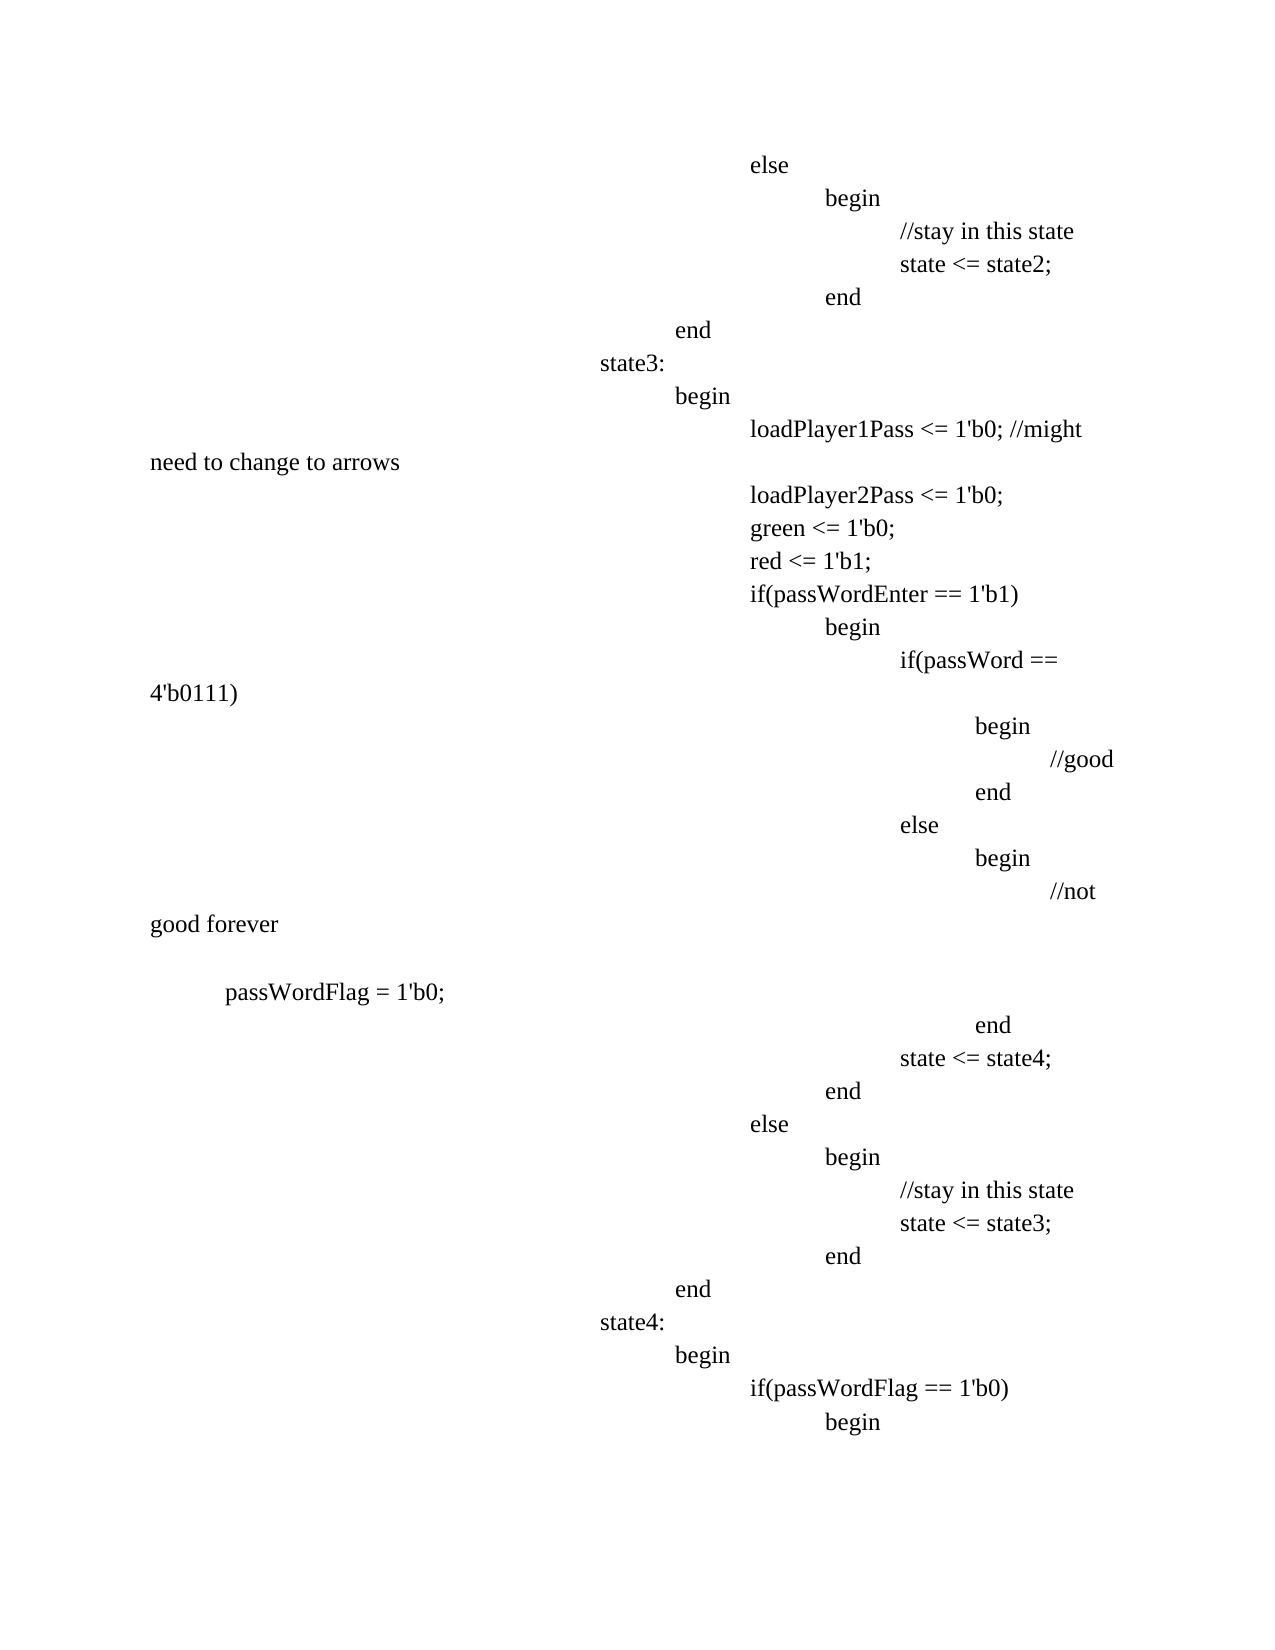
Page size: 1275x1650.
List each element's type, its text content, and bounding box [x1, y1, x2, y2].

text else [150, 810, 1125, 839]
text state4: [150, 1307, 1125, 1336]
text passWordFlag = 1'b0; [150, 942, 1125, 1006]
text else [150, 150, 1125, 179]
text end [150, 1241, 1125, 1270]
text state <= state3; [150, 1208, 1125, 1237]
text if(passWordFlag == 1'b0) [150, 1373, 1125, 1402]
text begin [150, 1407, 1125, 1435]
text begin [150, 381, 1125, 410]
text begin [150, 843, 1125, 872]
text //not good forever [150, 876, 1125, 938]
text begin [150, 612, 1125, 641]
text if(passWordEnter == 1'b1) [150, 579, 1125, 608]
text else [150, 1109, 1125, 1138]
text state <= state2; [150, 249, 1125, 278]
text loadPlayer1Pass <= 1'b0; //might need to change to arrows [150, 414, 1125, 476]
text green <= 1'b0; [150, 513, 1125, 542]
text red <= 1'b1; [150, 546, 1125, 575]
text //stay in this state [150, 1175, 1125, 1204]
text begin [150, 1341, 1125, 1369]
text //good [150, 744, 1125, 773]
text end [150, 282, 1125, 311]
text end [150, 777, 1125, 806]
text begin [150, 711, 1125, 740]
text begin [150, 1142, 1125, 1171]
text begin [150, 183, 1125, 212]
text if(passWord == 4'b0111) [150, 645, 1125, 707]
text end [150, 315, 1125, 344]
text end [150, 1076, 1125, 1105]
text end [150, 1010, 1125, 1039]
text loadPlayer2Pass <= 1'b0; [150, 480, 1125, 509]
text //stay in this state [150, 216, 1125, 245]
text state3: [150, 348, 1125, 377]
text end [150, 1274, 1125, 1303]
text state <= state4; [150, 1043, 1125, 1072]
